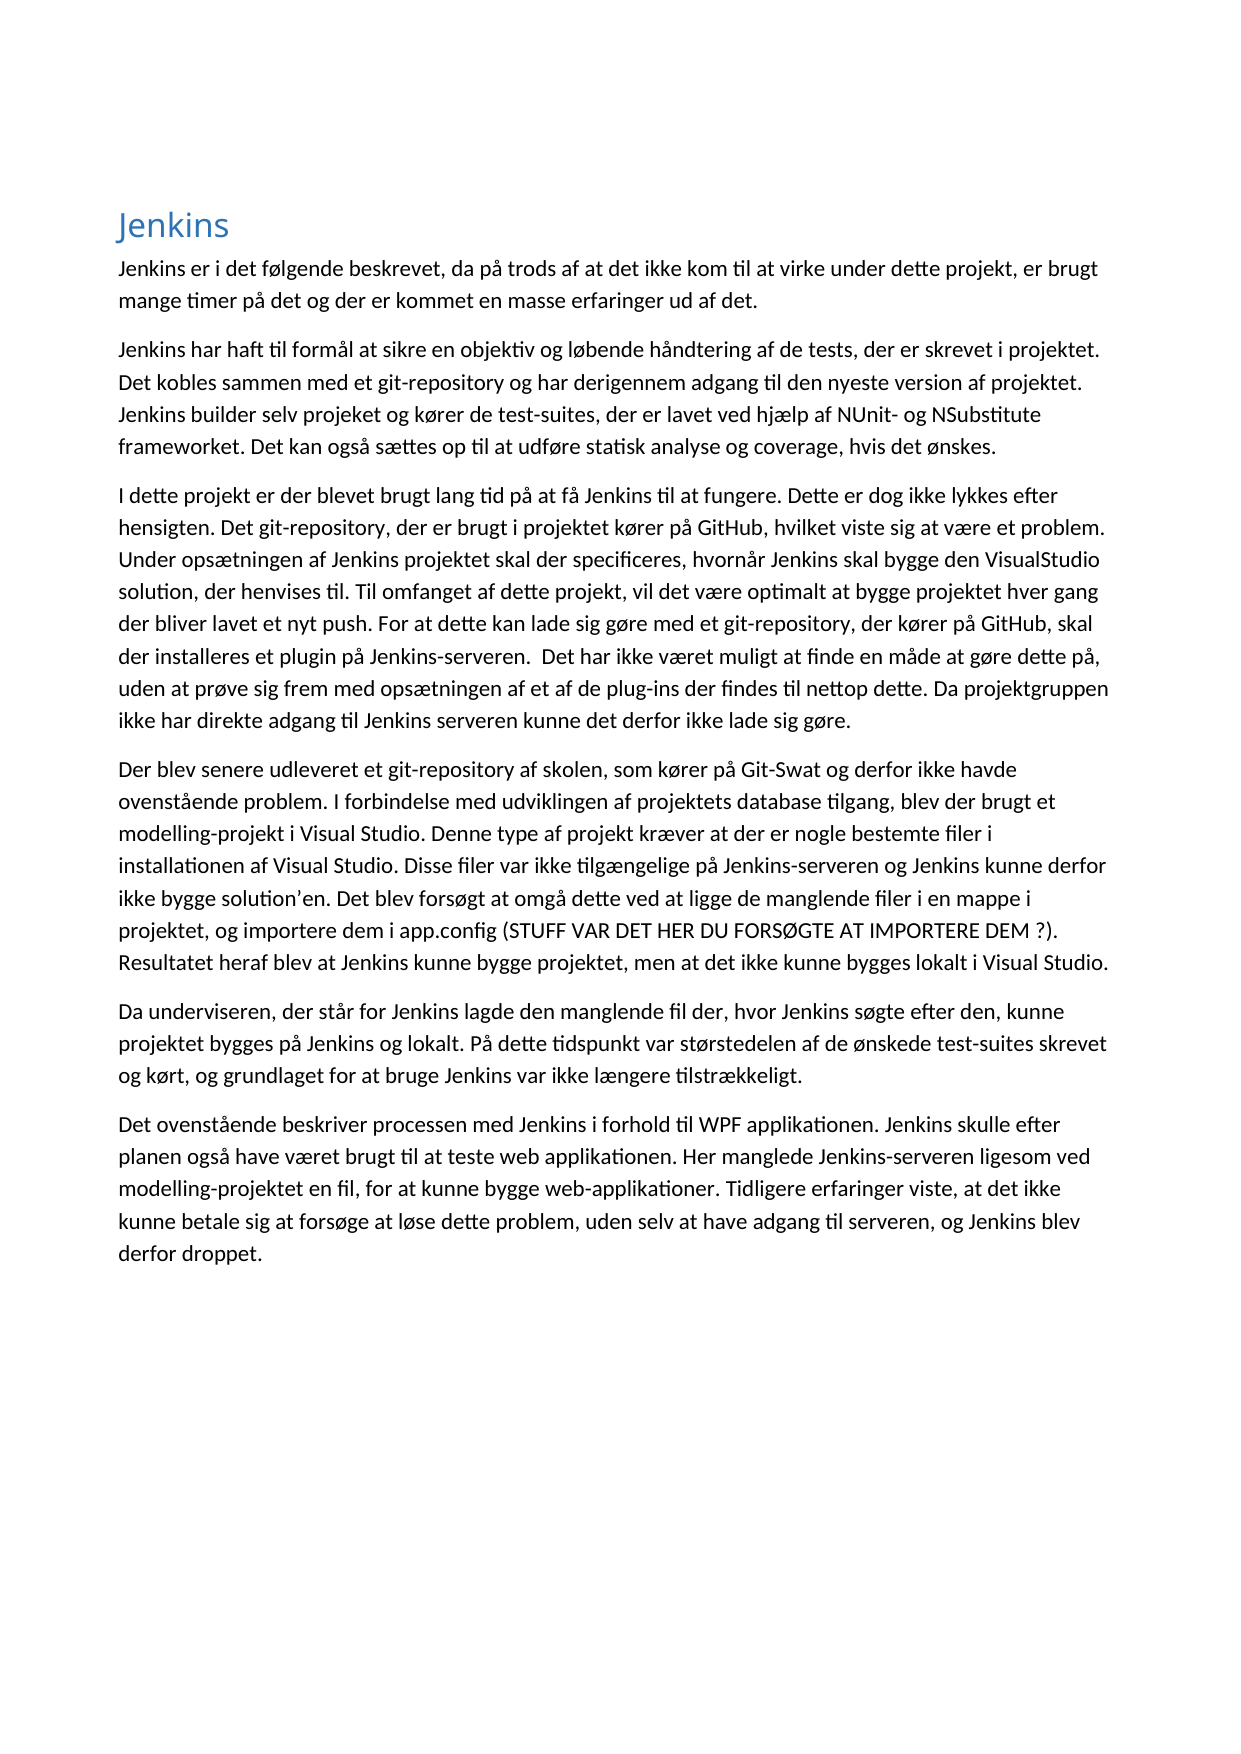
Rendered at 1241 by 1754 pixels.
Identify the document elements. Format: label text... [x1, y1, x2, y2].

text Jenkins har haft til formål at sikre en objektiv og løbende håndtering af de tests, der er skrevet i projektet. Det kobles sammen med et git-repository og har derigennem adgang til den nyeste version af projektet. Jenkins builder selv projeket og kører de test-suites, der er lavet ved hjælp af NUnit- og NSubstitute frameworket. Det kan også sættes op til at udføre statisk analyse og coverage, hvis det ønskes. [118, 335, 1122, 460]
text Da underviseren, der står for Jenkins lagde den manglende fil der, hvor Jenkins søgte efter den, kunne projektet bygges på Jenkins og lokalt. På dette tidspunkt var størstedelen af de ønskede test-suites skrevet og kørt, og grundlaget for at bruge Jenkins var ikke længere tilstrækkeligt. [118, 997, 1122, 1089]
text Der blev senere udleveret et git-repository af skolen, som kører på Git-Swat og derfor ikke havde ovenstående problem. I forbindelse med udviklingen af projektets database tilgang, blev der brugt et modelling-projekt i Visual Studio. Denne type af projekt kræver at der er nogle bestemte filer i installationen af Visual Studio. Disse filer var ikke tilgængelige på Jenkins-serveren og Jenkins kunne derfor ikke bygge solution’en. Det blev forsøgt at omgå dette ved at ligge de manglende filer i en mappe i projektet, og importere dem i app.config (STUFF VAR DET HER DU FORSØGTE AT IMPORTERE DEM ?). Resultatet heraf blev at Jenkins kunne bygge projektet, men at det ikke kunne bygges lokalt i Visual Studio. [118, 755, 1122, 976]
text Jenkins er i det følgende beskrevet, da på trods af at det ikke kom til at virke under dette projekt, er brugt mange timer på det og der er kommet en masse erfaringer ud af det. [118, 254, 1122, 314]
text I dette projekt er der blevet brugt lang tid på at få Jenkins til at fungere. Dette er dog ikke lykkes efter hensigten. Det git-repository, der er brugt i projektet kører på GitHub, hvilket viste sig at være et problem. Under opsætningen af Jenkins projektet skal der specificeres, hvornår Jenkins skal bygge den VisualStudio solution, der henvises til. Til omfanget af dette projekt, vil det være optimalt at bygge projektet hver gang der bliver lavet et nyt push. For at dette kan lade sig gøre med et git-repository, der kører på GitHub, skal der installeres et plugin på Jenkins-serveren. Det har ikke været muligt at finde en måde at gøre dette på, uden at prøve sig frem med opsætningen af et af de plug-ins der findes til nettop dette. Da projektgruppen ikke har direkte adgang til Jenkins serveren kunne det derfor ikke lade sig gøre. [118, 481, 1122, 734]
text Det ovenstående beskriver processen med Jenkins i forhold til WPF applikationen. Jenkins skulle efter planen også have været brugt til at teste web applikationen. Her manglede Jenkins-serveren ligesom ved modelling-projektet en fil, for at kunne bygge web-applikationer. Tidligere erfaringer viste, at det ikke kunne betale sig at forsøge at løse dette problem, uden selv at have adgang til serveren, og Jenkins blev derfor droppet. [118, 1110, 1122, 1267]
subtitle Jenkins [118, 202, 1122, 248]
